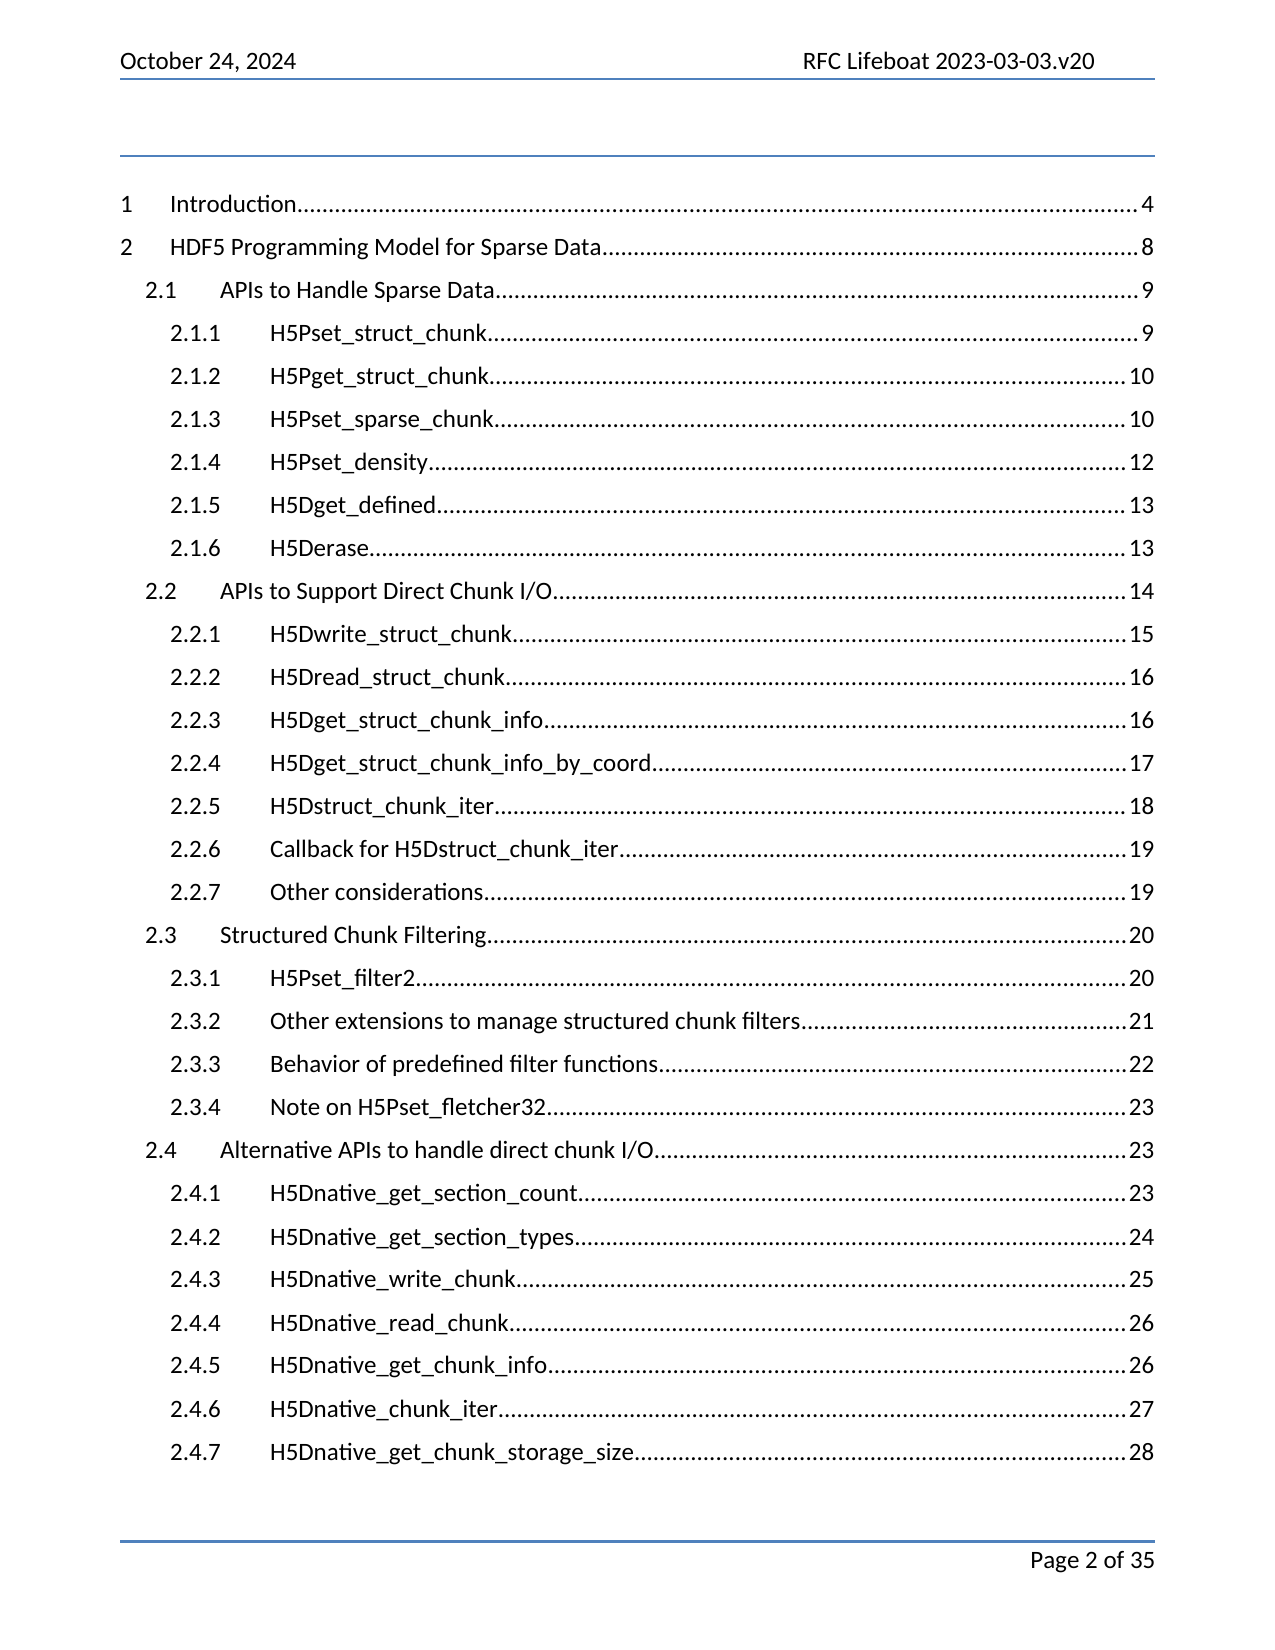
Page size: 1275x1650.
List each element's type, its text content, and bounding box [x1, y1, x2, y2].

text 2.4.7 H5Dnative_get_chunk_storage_size 28 [170, 1436, 1155, 1466]
text 2.4 Alternative APIs to handle direct chunk I/O 23 [145, 1134, 1155, 1165]
text 2.4.3 H5Dnative_write_chunk 25 [170, 1264, 1155, 1294]
text 2.3.4 Note on H5Pset_fletcher32 23 [170, 1092, 1155, 1122]
text 2.2.6 Callback for H5Dstruct_chunk_iter 19 [170, 833, 1155, 864]
text 2.1.4 H5Pset_density 12 [170, 446, 1155, 477]
text 2.4.5 H5Dnative_get_chunk_info 26 [170, 1350, 1155, 1380]
text 2.2.1 H5Dwrite_struct_chunk 15 [170, 618, 1155, 649]
text 1 Introduction 4 [120, 188, 1155, 219]
text 2.4.6 H5Dnative_chunk_iter 27 [170, 1393, 1155, 1423]
text 2.1.6 H5Derase 13 [170, 532, 1155, 563]
text 2.3 Structured Chunk Filtering 20 [145, 919, 1155, 950]
text 2.1.3 H5Pset_sparse_chunk 10 [170, 403, 1155, 434]
text 2.2.7 Other considerations 19 [170, 876, 1155, 907]
text 2.2 APIs to Support Direct Chunk I/O 14 [145, 575, 1155, 606]
text 2.1.5 H5Dget_defined 13 [170, 489, 1155, 520]
text 2.3.3 Behavior of predefined filter functions 22 [170, 1048, 1155, 1079]
text 2.3.2 Other extensions to manage structured chunk filters 21 [170, 1006, 1155, 1036]
text 2 HDF5 Programming Model for Sparse Data 8 [120, 231, 1155, 262]
text 2.2.3 H5Dget_struct_chunk_info 16 [170, 704, 1155, 735]
text 2.2.2 H5Dread_struct_chunk 16 [170, 661, 1155, 692]
text 2.2.5 H5Dstruct_chunk_iter 18 [170, 790, 1155, 821]
text 2.4.4 H5Dnative_read_chunk 26 [170, 1307, 1155, 1337]
text 2.1.2 H5Pget_struct_chunk 10 [170, 360, 1155, 391]
text 2.1.1 H5Pset_struct_chunk 9 [170, 317, 1155, 348]
text 2.2.4 H5Dget_struct_chunk_info_by_coord 17 [170, 747, 1155, 778]
text 2.3.1 H5Pset_filter2 20 [170, 962, 1155, 993]
text 2.4.1 H5Dnative_get_section_count 23 [170, 1178, 1155, 1208]
text 2.4.2 H5Dnative_get_section_types 24 [170, 1221, 1155, 1251]
text 2.1 APIs to Handle Sparse Data 9 [145, 274, 1155, 305]
